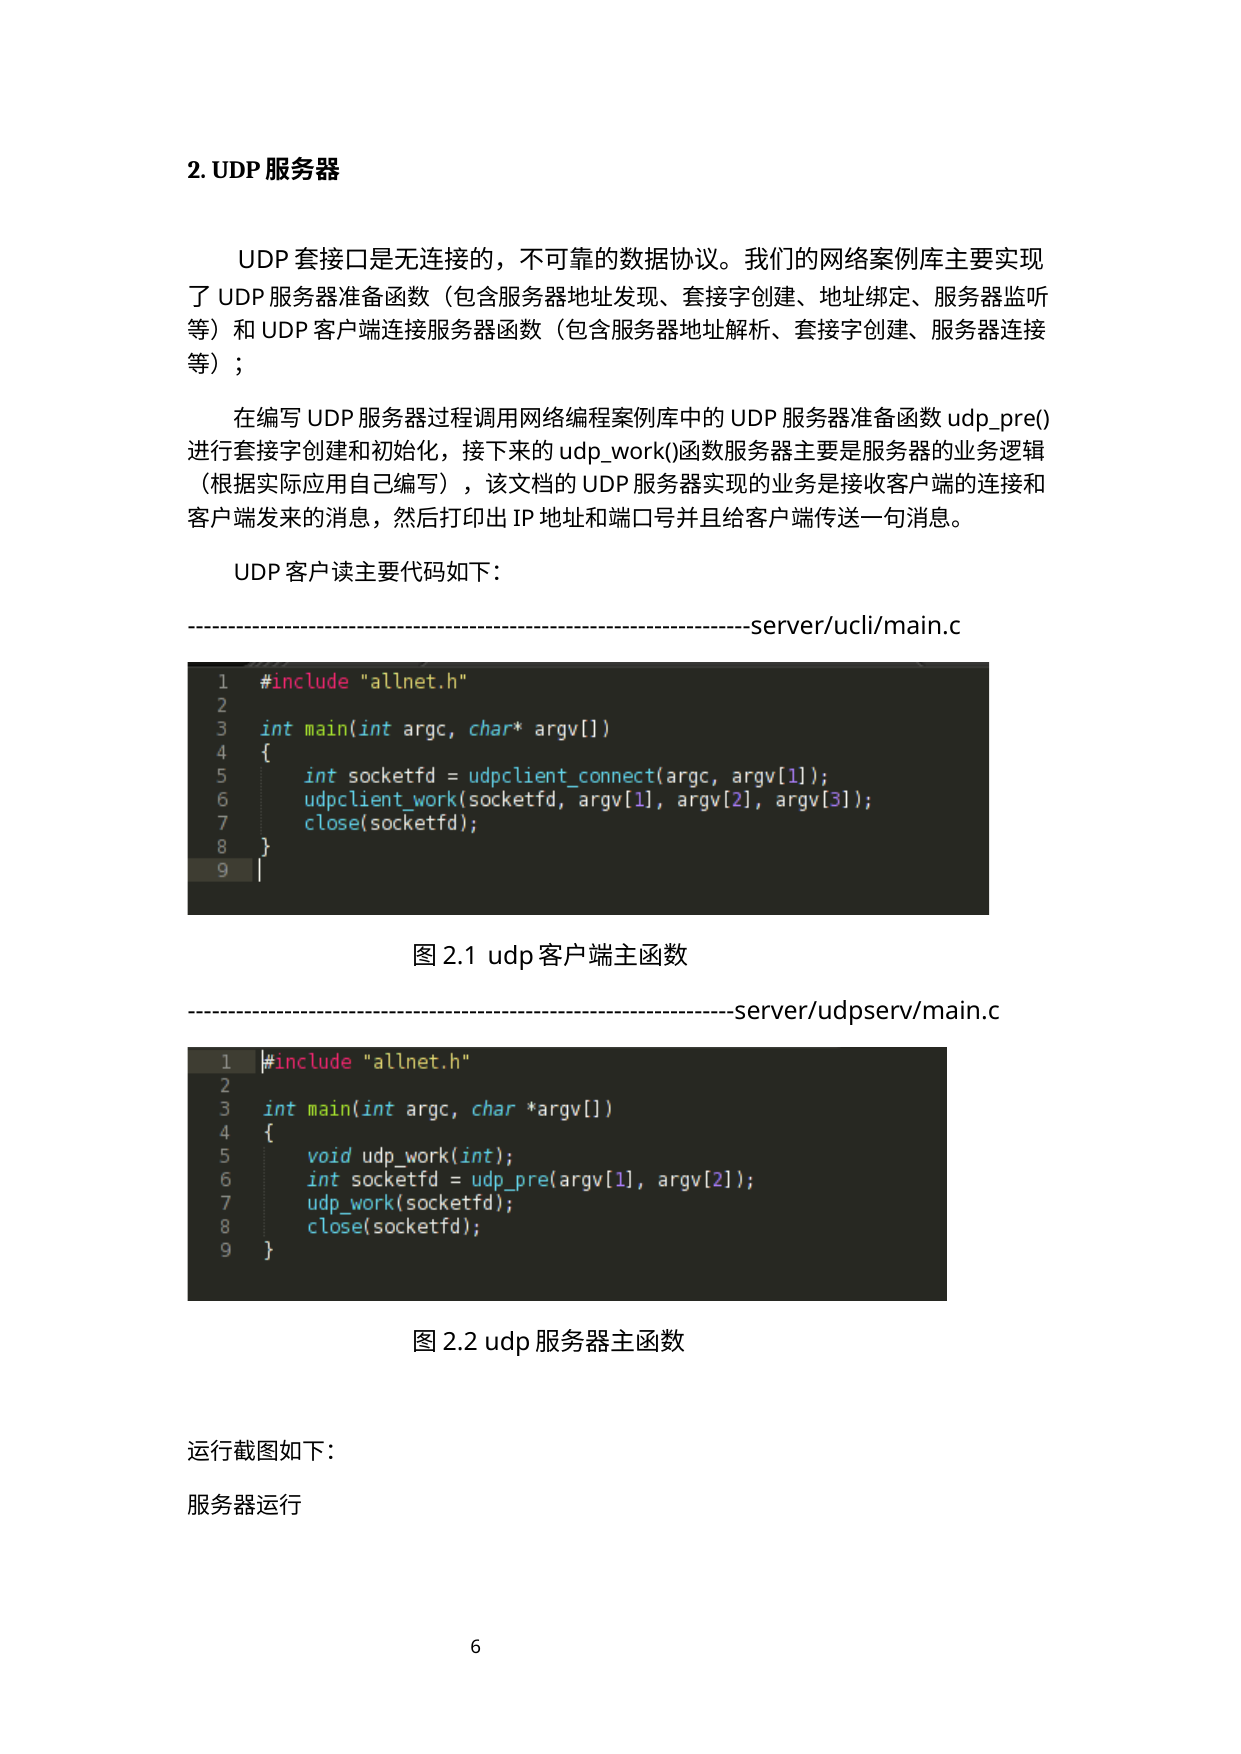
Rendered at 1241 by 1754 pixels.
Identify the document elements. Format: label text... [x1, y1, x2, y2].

text 在编写UDP服务器过程调用网络编程案例库中的UDP服务器准备函数udp_pre()进行套接字创建和初始化，接下来的udp_work()函数服务器主要是服务器的业务逻辑（根据实际应用自己编写），该文档的UDP服务器实现的业务是接收客户端的连接和客户端发来的消息，然后打印出IP地址和端口号并且给客户端传送一句消息。 [187, 400, 1053, 533]
text 服务器运行 [187, 1487, 1053, 1521]
text 图2.1 udp客户端主函数 [187, 935, 1053, 972]
text --------------------------------------------------------------------server/udpserv/main.c [187, 992, 1053, 1026]
text UDP套接口是无连接的，不可靠的数据协议。我们的网络案例库主要实现了UDP服务器准备函数（包含服务器地址发现、套接字创建、地址绑定、服务器监听等）和UDP客户端连接服务器函数（包含服务器地址解析、套接字创建、服务器连接等）； [187, 240, 1053, 379]
subtitle 2. UDP服务器 [187, 150, 1053, 186]
text UDP客户读主要代码如下： [187, 554, 1053, 587]
text 运行截图如下： [187, 1433, 1053, 1466]
picture [187, 662, 990, 915]
text ----------------------------------------------------------------------server/ucli/main.c [187, 608, 1053, 642]
picture [187, 1047, 947, 1301]
text 图2.2 udp服务器主函数 [187, 1321, 1053, 1357]
